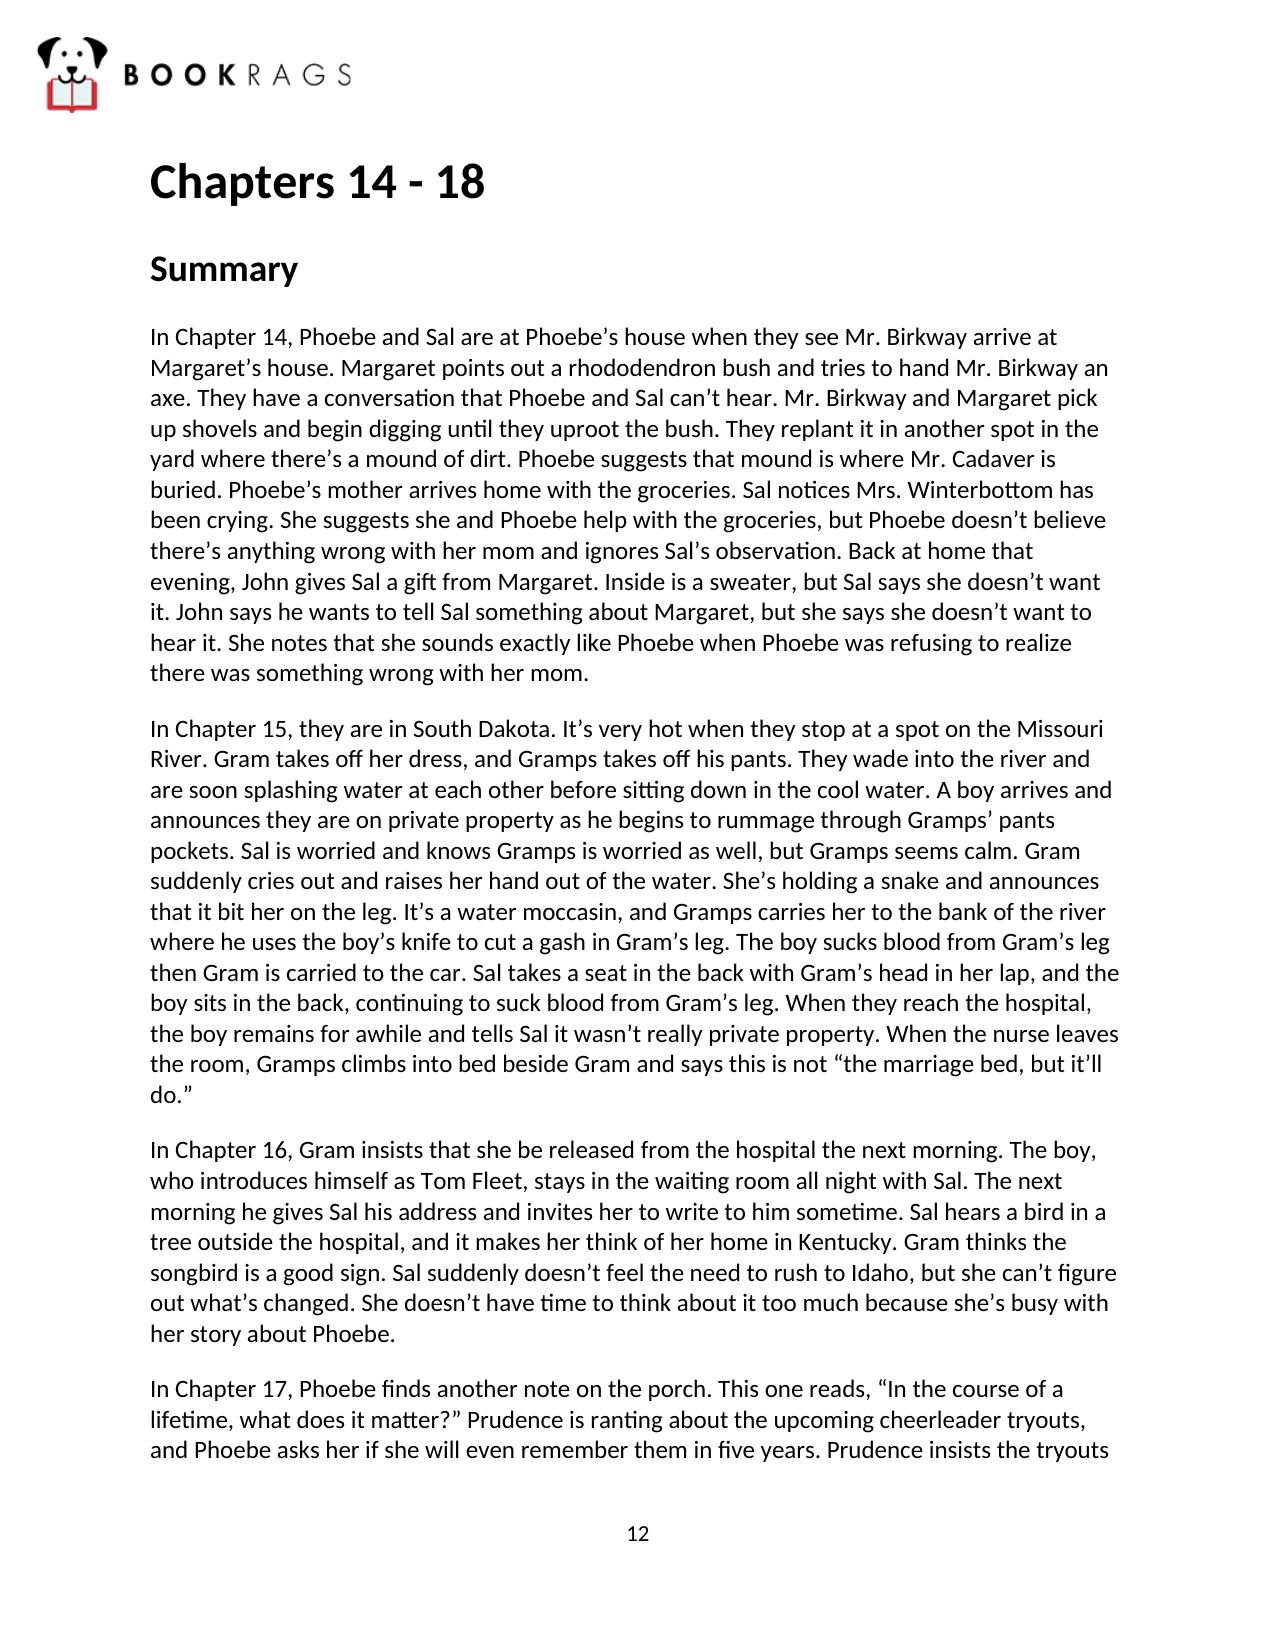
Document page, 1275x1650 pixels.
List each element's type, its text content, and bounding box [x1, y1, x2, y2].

text In Chapter 16, Gram insists that she be released from the hospital the next morning. The boy, who introduces himself as Tom Fleet, stays in the waiting room all night with Sal. The next morning he gives Sal his address and invites her to write to him sometime. Sal hears a bird in a tree outside the hospital, and it makes her think of her home in Kentucky. Gram thinks the songbird is a good sign. Sal suddenly doesn’t feel the need to rush to Idaho, but she can’t figure out what’s changed. She doesn’t have time to think about it too much because she’s busy with her story about Phoebe. [150, 1134, 1125, 1348]
text Chapters 14 - 18 [150, 150, 1125, 211]
text Summary [150, 244, 1125, 290]
text In Chapter 15, they are in South Dakota. It’s very hot when they stop at a spot on the Missouri River. Gram takes off her dress, and Gramps takes off his pants. They wade into the river and are soon splashing water at each other before sitting down in the cool water. A boy arrives and announces they are on private property as he begins to rummage through Gramps’ pants pockets. Sal is worried and knows Gramps is worried as well, but Gramps seems calm. Gram suddenly cries out and raises her hand out of the water. She’s holding a snake and announces that it bit her on the leg. It’s a water moccasin, and Gramps carries her to the bank of the river where he uses the boy’s knife to cut a gash in Gram’s leg. The boy sucks blood from Gram’s leg then Gram is carried to the car. Sal takes a seat in the back with Gram’s head in her lap, and the boy sits in the back, continuing to suck blood from Gram’s leg. When they reach the hospital, the boy remains for awhile and tells Sal it wasn’t really private property. When the nurse leaves the room, Gramps climbs into bed beside Gram and says this is not “the marriage bed, but it’ll do.” [150, 713, 1125, 1109]
text In Chapter 14, Phoebe and Sal are at Phoebe’s house when they see Mr. Birkway arrive at Margaret’s house. Margaret points out a rhododendron bush and tries to hand Mr. Birkway an axe. They have a conversation that Phoebe and Sal can’t hear. Mr. Birkway and Margaret pick up shovels and begin digging until they uproot the bush. They replant it in another spot in the yard where there’s a mound of dirt. Phoebe suggests that mound is where Mr. Cadaver is buried. Phoebe’s mother arrives home with the groceries. Sal notices Mrs. Winterbottom has been crying. She suggests she and Phoebe help with the groceries, but Phoebe doesn’t believe there’s anything wrong with her mom and ignores Sal’s observation. Back at home that evening, John gives Sal a gift from Margaret. Inside is a sweater, but Sal says she doesn’t want it. John says he wants to tell Sal something about Margaret, but she says she doesn’t want to hear it. She notes that she sounds exactly like Phoebe when Phoebe was refusing to realize there was something wrong with her mom. [150, 322, 1125, 688]
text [150, 1373, 1125, 1465]
picture [37, 37, 351, 113]
